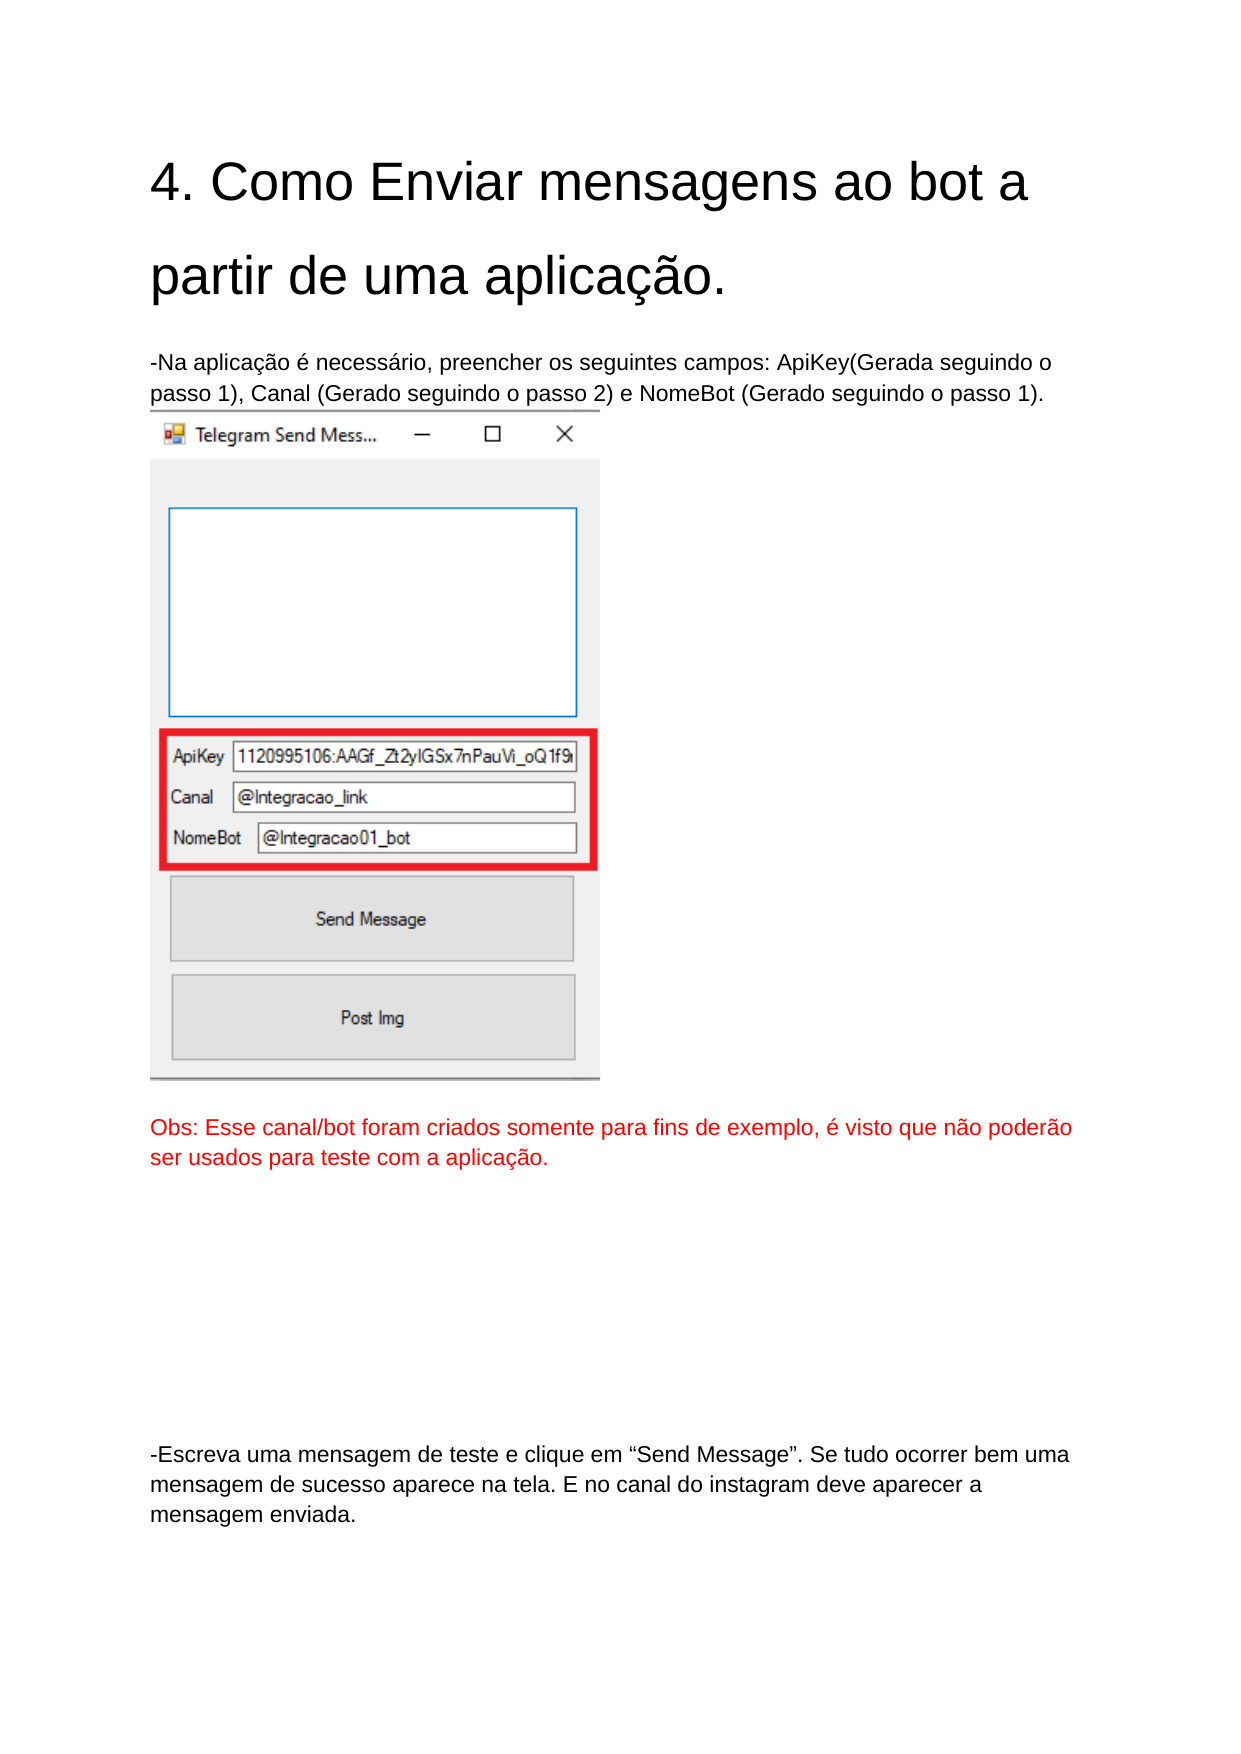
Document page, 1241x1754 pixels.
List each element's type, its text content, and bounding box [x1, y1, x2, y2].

text Obs: Esse canal/bot foram criados somente para fins de exemplo, é visto que não poderão ser usados para teste com a aplicação. [150, 1114, 1090, 1171]
text -Escreva uma mensagem de teste e clique em “Send Message”. Se tudo ocorrer bem uma mensagem de sucesso aparece na tela. E no canal do instagram deve aparecer a mensagem enviada. [150, 1441, 1090, 1528]
picture [150, 409, 600, 1081]
text -Na aplicação é necessário, preencher os seguintes campos: ApiKey(Gerada seguindo o passo 1), Canal (Gerado seguindo o passo 2) e NomeBot (Gerado seguindo o passo 1). [150, 349, 1090, 406]
title 4. Como Enviar mensagens ao bot a partir de uma aplicação. [150, 150, 1090, 306]
